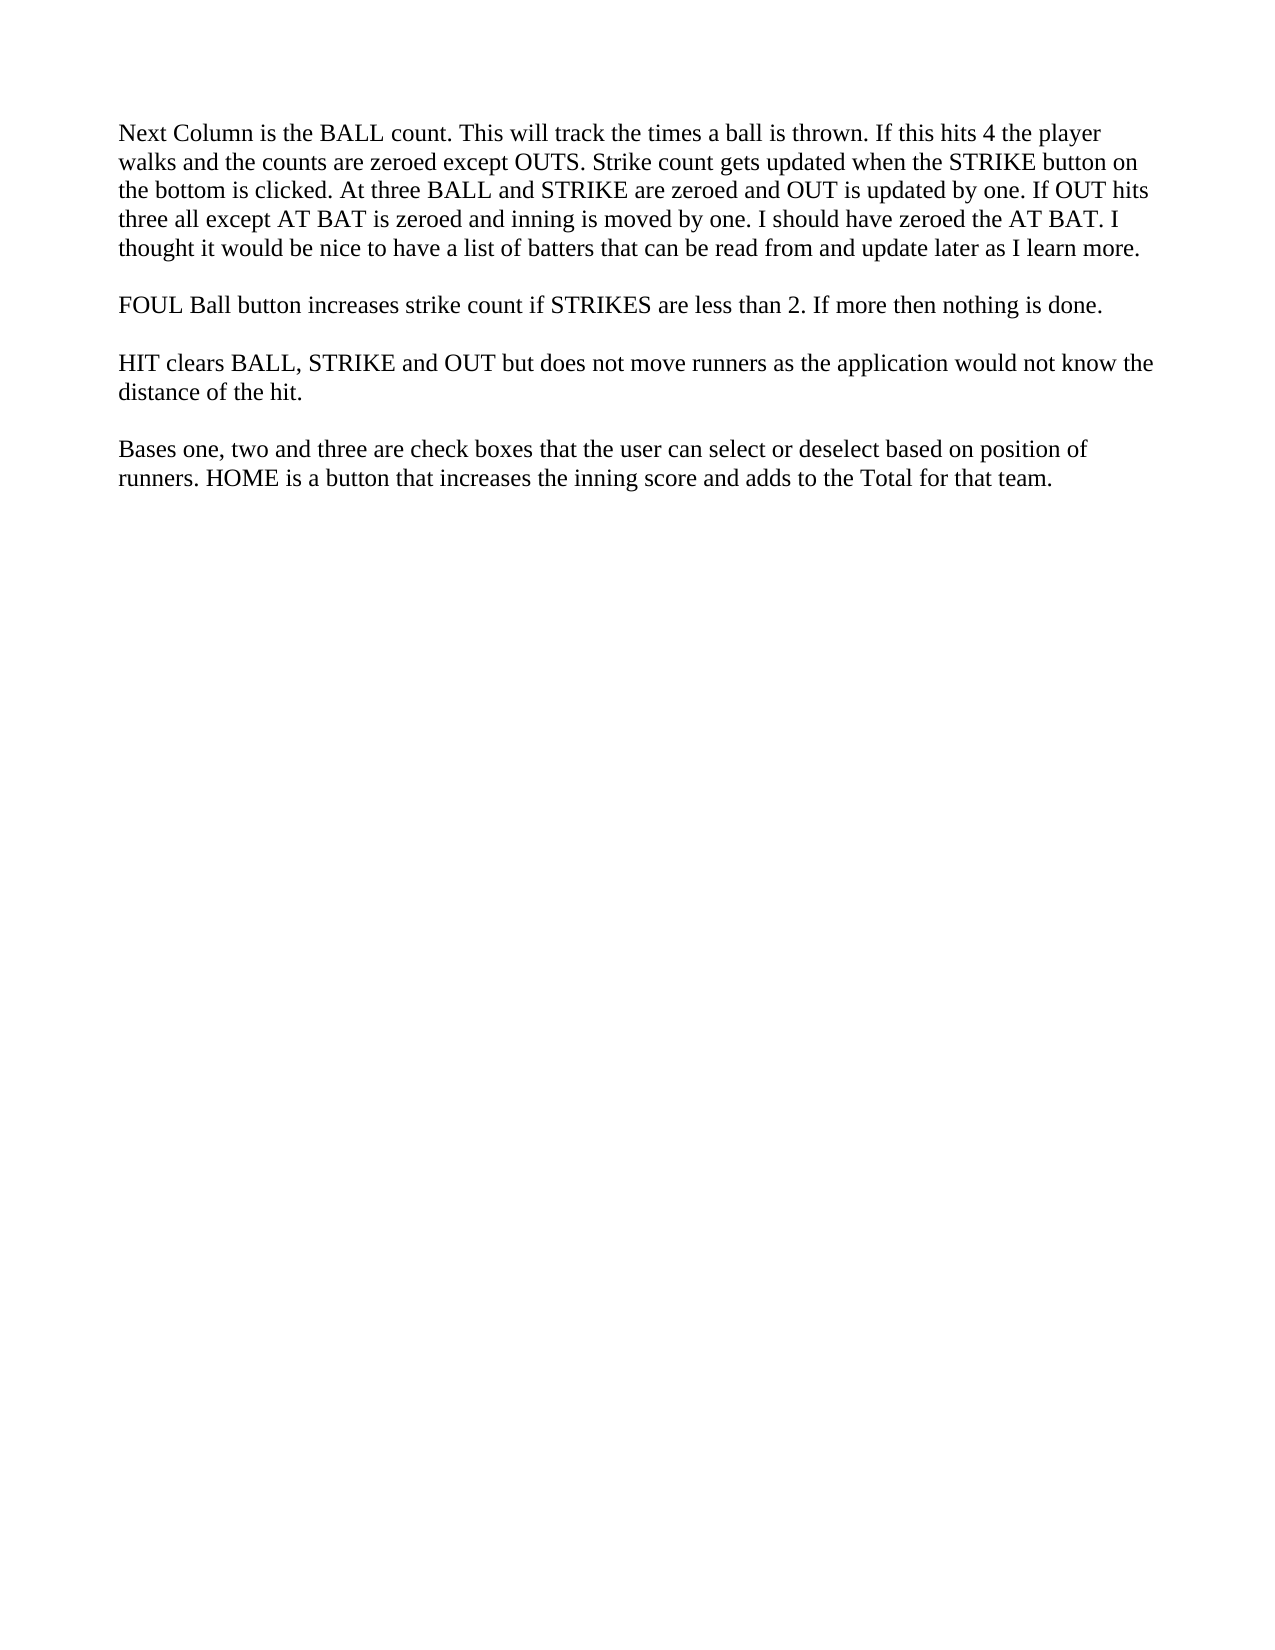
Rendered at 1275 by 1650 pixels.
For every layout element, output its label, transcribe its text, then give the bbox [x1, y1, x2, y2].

text Next Column is the BALL count. This will track the times a ball is thrown. If this hits 4 the player walks and the counts are zeroed except OUTS. Strike count gets updated when the STRIKE button on the bottom is clicked. At three BALL and STRIKE are zeroed and OUT is updated by one. If OUT hits three all except AT BAT is zeroed and inning is moved by one. I should have zeroed the AT BAT. I thought it would be nice to have a list of batters that can be read from and update later as I learn more. [118, 118, 1157, 262]
text FOUL Ball button increases strike count if STRIKES are less than 2. If more then nothing is done. [118, 291, 1157, 319]
text Bases one, two and three are check boxes that the user can select or deselect based on position of runners. HOME is a button that increases the inning score and adds to the Total for that team. [118, 434, 1157, 492]
text HIT clears BALL, STRIKE and OUT but does not move runners as the application would not know the distance of the hit. [118, 348, 1157, 406]
